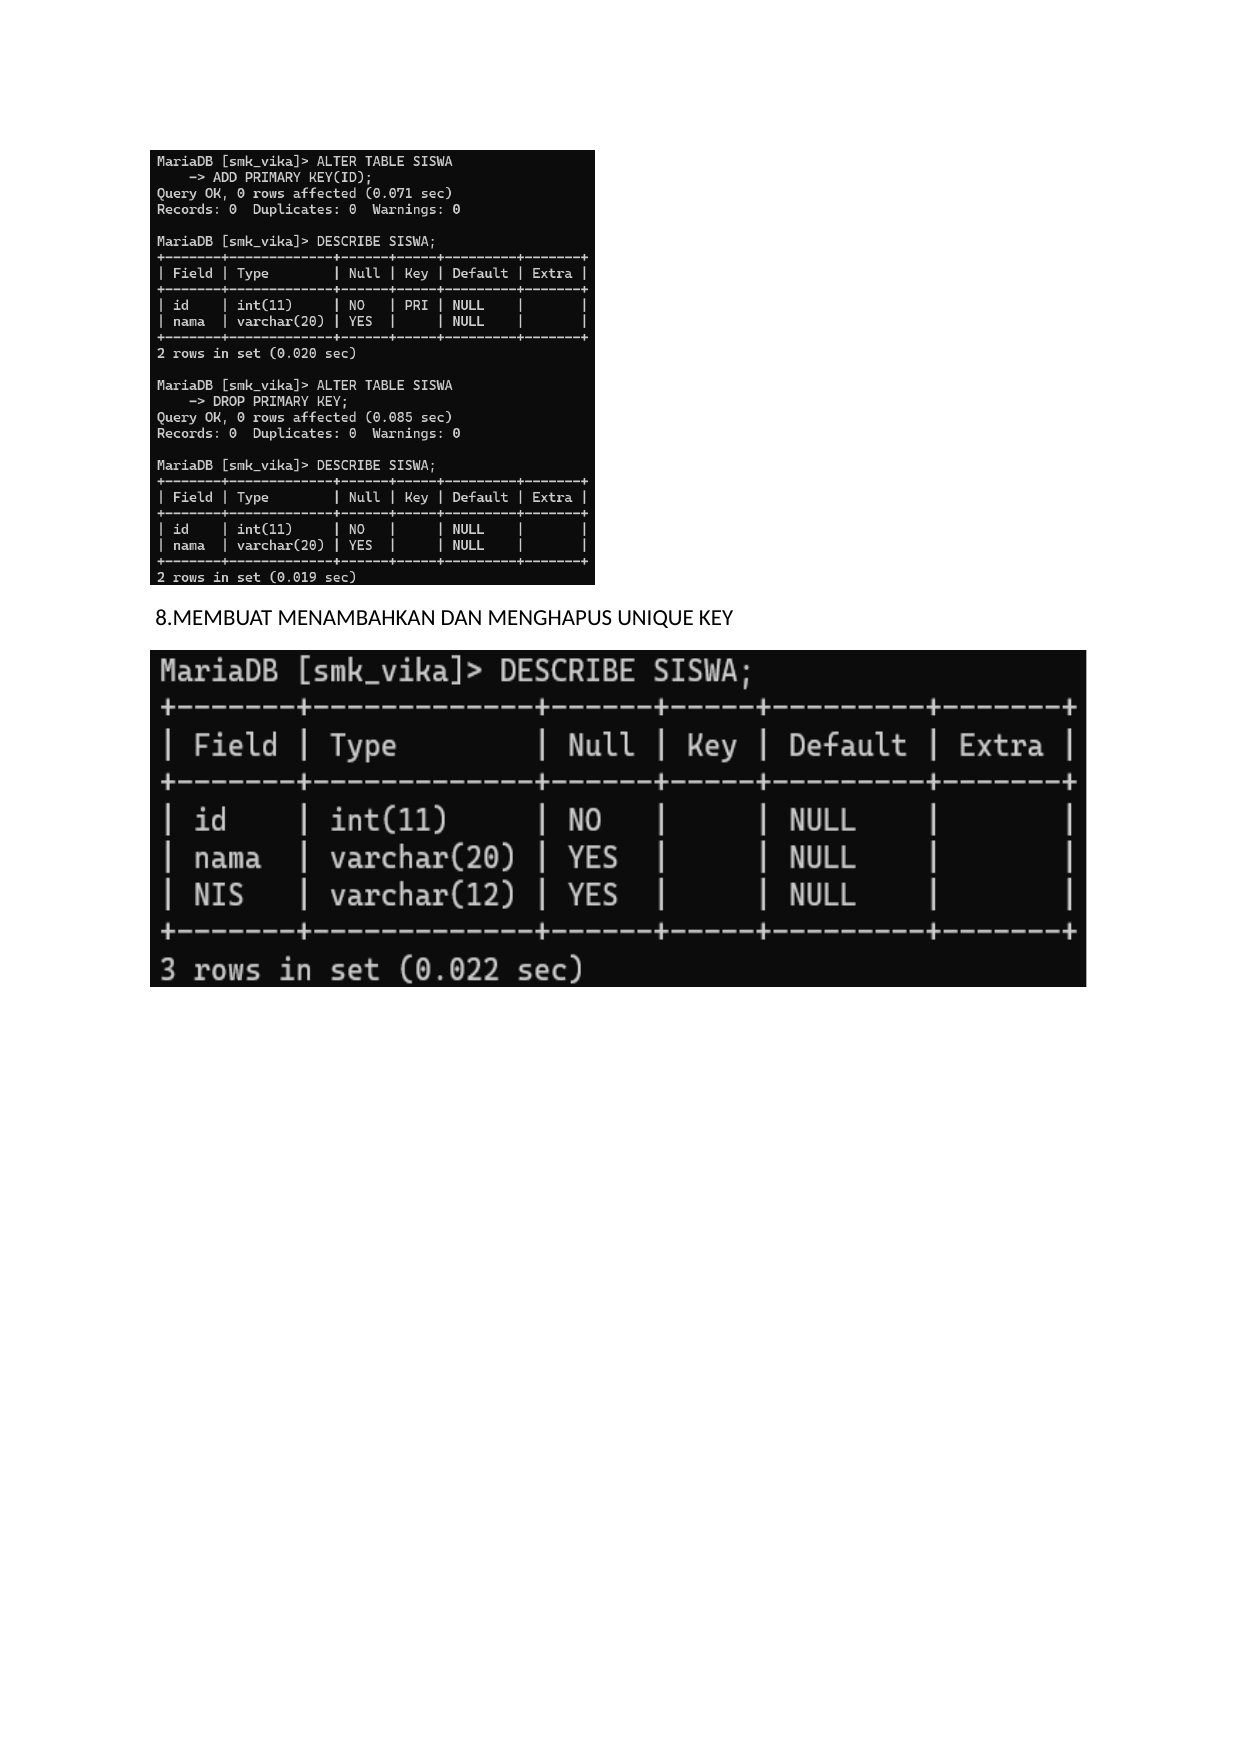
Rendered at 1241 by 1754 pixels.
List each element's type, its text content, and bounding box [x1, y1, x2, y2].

picture [150, 150, 595, 585]
picture [150, 650, 1087, 987]
text 8.MEMBUAT MENAMBAHKAN DAN MENGHAPUS UNIQUE KEY [150, 603, 1090, 631]
